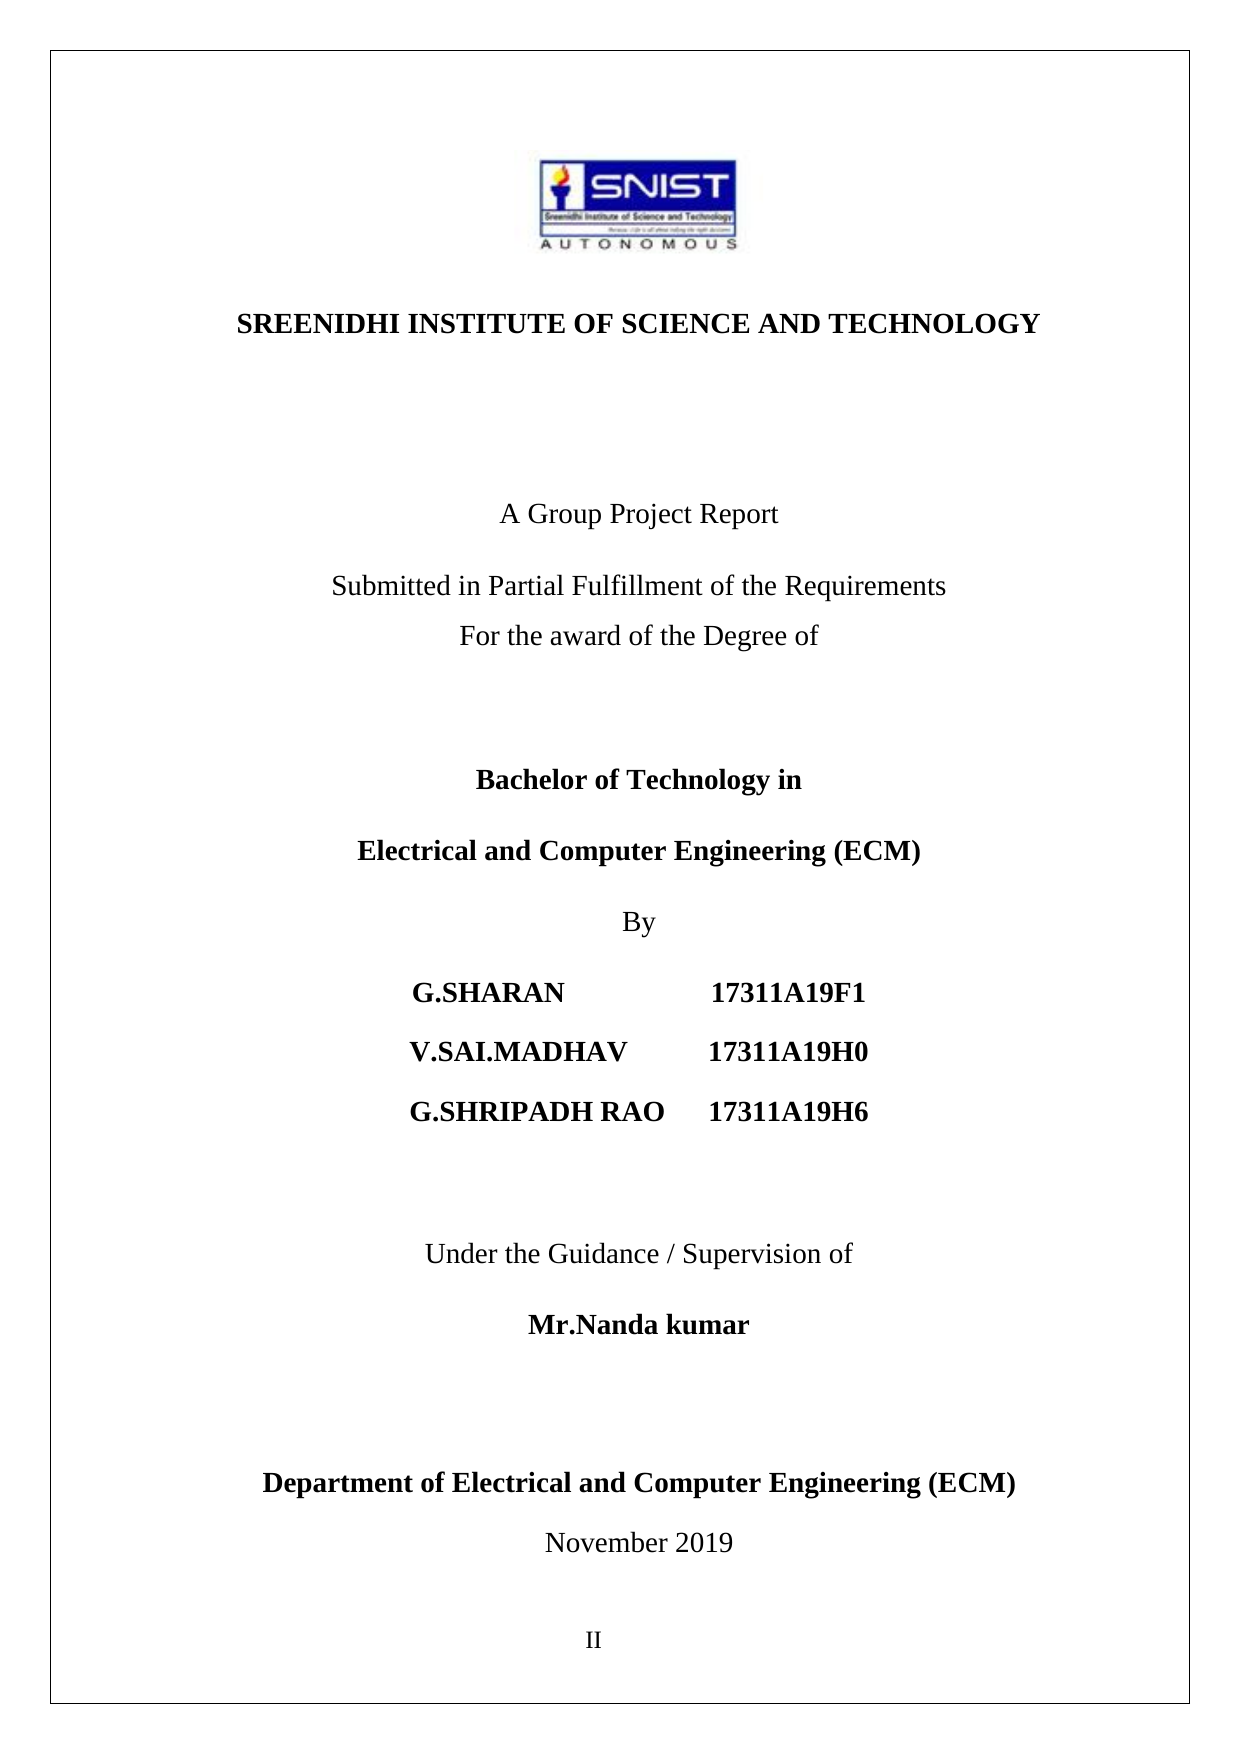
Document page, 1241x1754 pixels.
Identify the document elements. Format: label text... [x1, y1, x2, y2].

text By [187, 904, 1090, 938]
text G.shripadh rao 17311A19h6 [187, 1094, 1090, 1127]
subtitle Mr.Nanda kumar [187, 1307, 1090, 1341]
text V.sai.madhav 17311A19h0 [187, 1034, 1090, 1068]
text Submitted in Partial Fulfillment of the Requirements [187, 568, 1090, 601]
text Bachelor of Technology in [187, 762, 1090, 795]
text A Group Project Report [187, 497, 1090, 530]
text Electrical and Computer Engineering (ECM) [187, 833, 1090, 866]
text Department of Electrical and Computer Engineering (ECM) [187, 1465, 1090, 1499]
picture [514, 150, 764, 257]
text G.sharan 17311A19f1 [187, 975, 1090, 1009]
text Under the Guidance / Supervision of [187, 1236, 1090, 1270]
text SREENIDHI INSTITUTE OF SCIENCE AND TECHNOLOGY [187, 307, 1090, 340]
text For the award of the Degree of [187, 618, 1090, 652]
text November 2019 [187, 1525, 1090, 1558]
